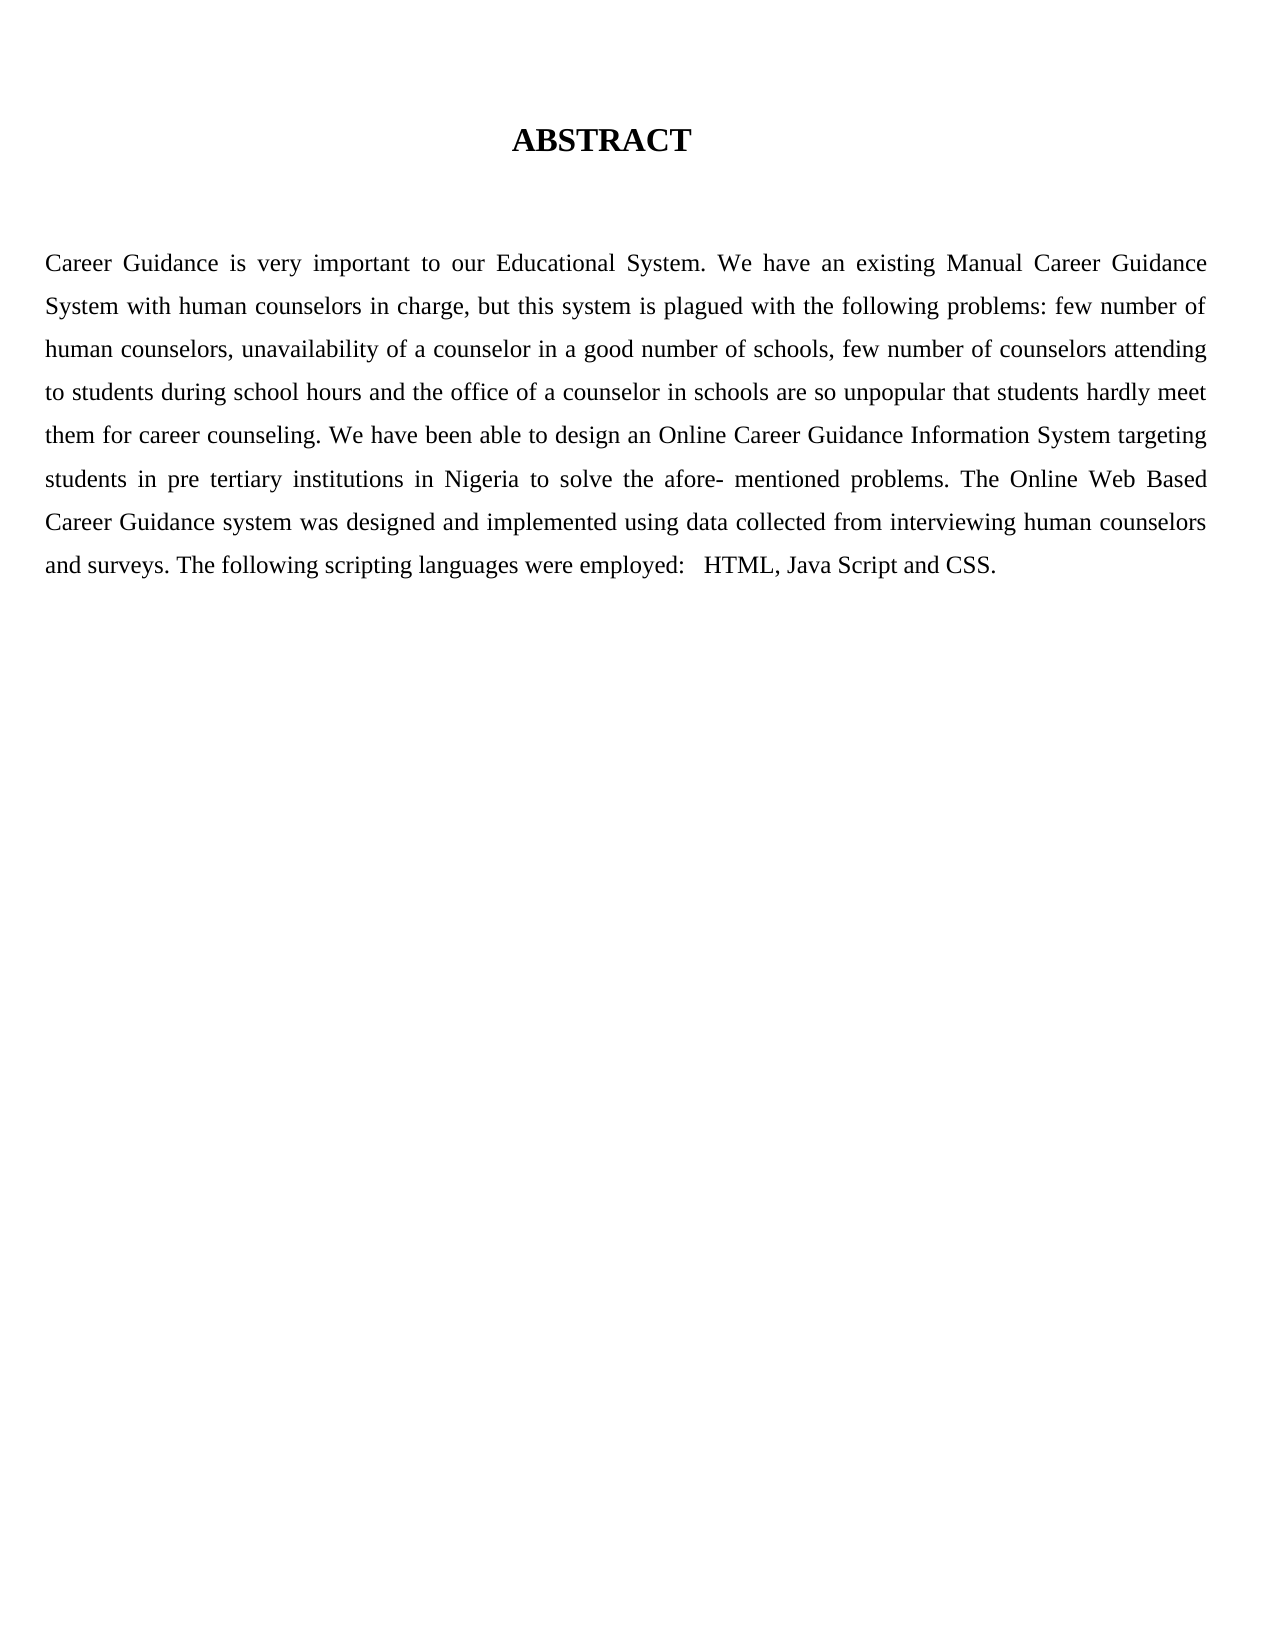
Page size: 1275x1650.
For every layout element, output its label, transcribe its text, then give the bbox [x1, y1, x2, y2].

subtitle ABSTRACT [0, 121, 1203, 159]
text Career Guidance is very important to our Educational System. We have an existing Manual Career Guidance System with human counselors in charge, but this system is plagued with the following problems: few number of human counselors, unavailability of a counselor in a good number of schools, few number of counselors attending to students during school hours and the office of a counselor in schools are so unpopular that students hardly meet them for career counseling. We have been able to design an Online Career Guidance Information System targeting students in pre tertiary institutions in Nigeria to solve the afore- mentioned problems. The Online Web Based Career Guidance system was designed and implemented using data collected from interviewing human counselors and surveys. The following scripting languages were employed: HTML, Java Script and CSS. [45, 248, 1208, 579]
